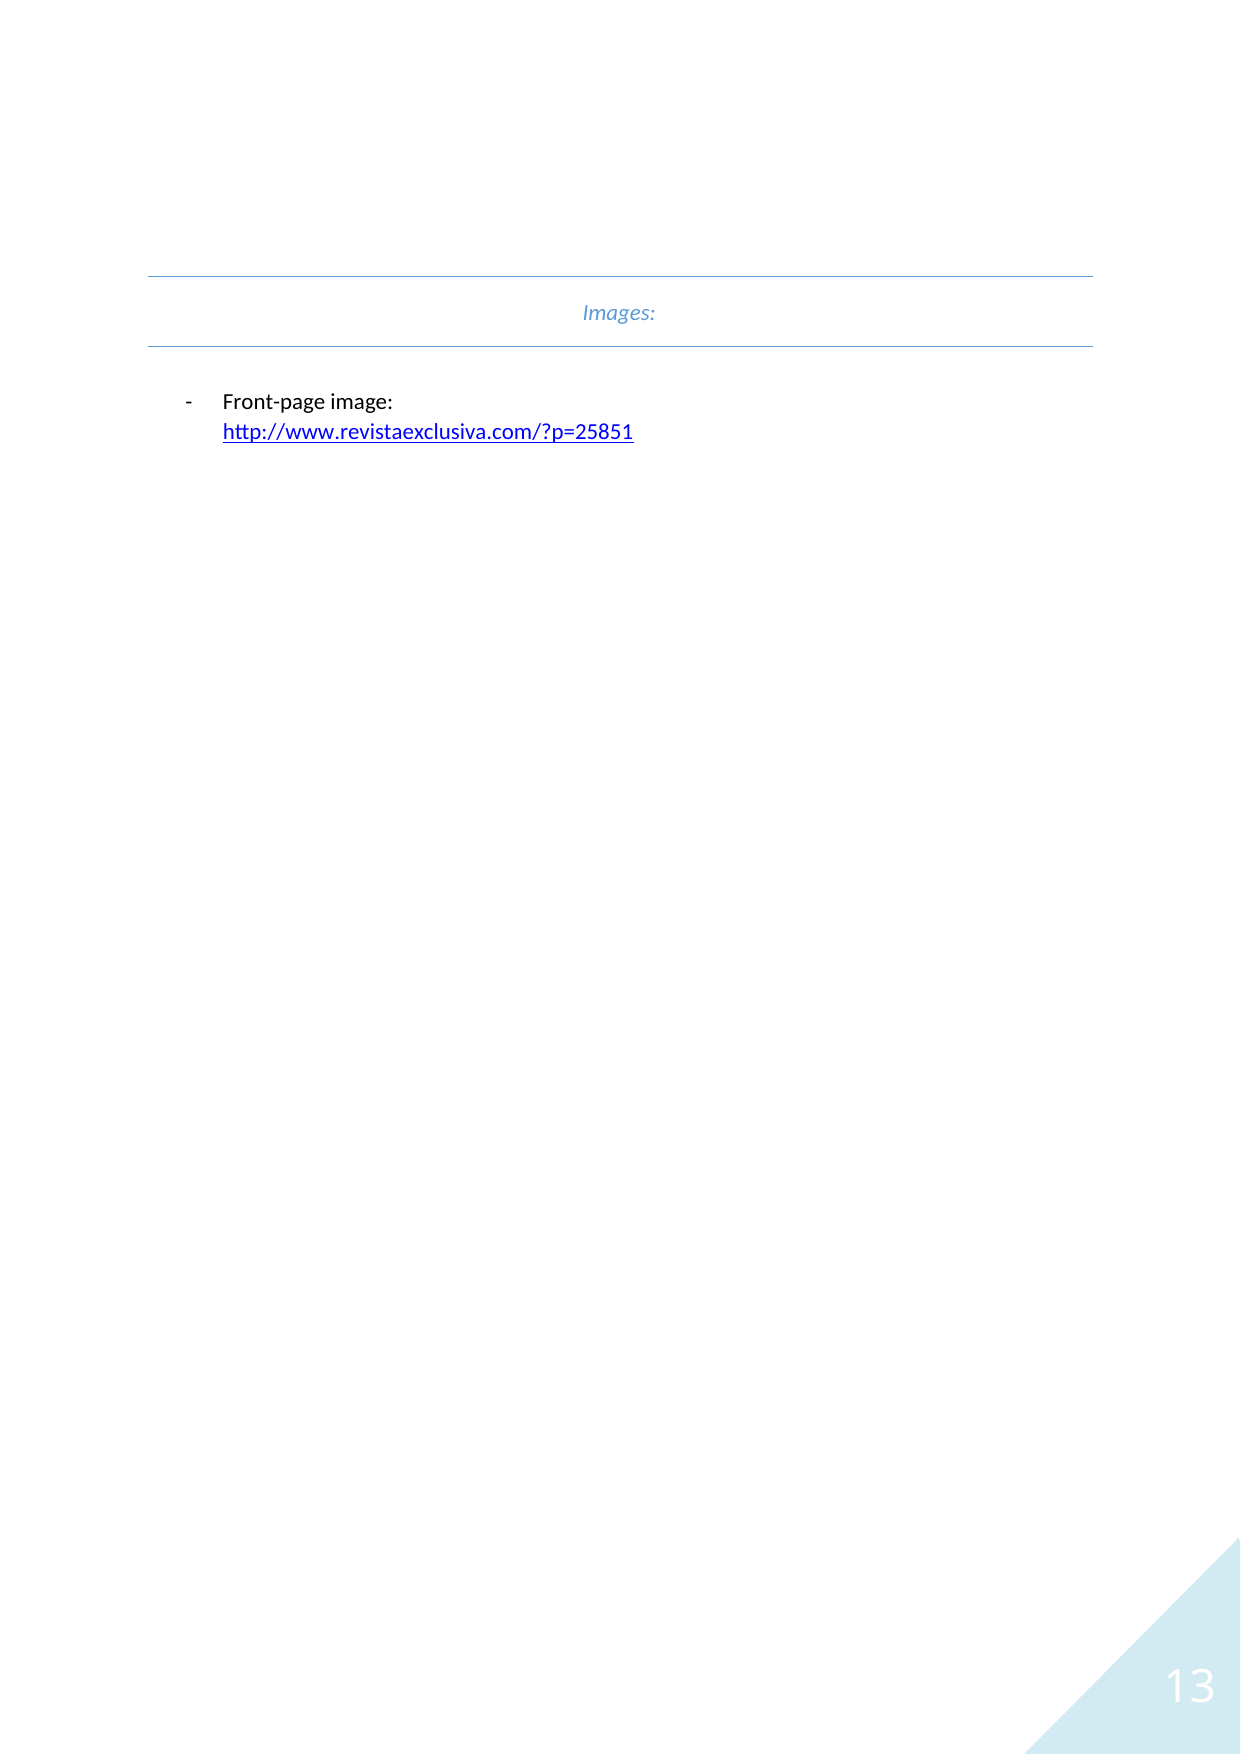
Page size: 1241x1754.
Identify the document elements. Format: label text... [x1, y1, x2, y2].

text Images: [148, 277, 1093, 346]
list Front-page image: http://www.revistaexclusiva.com/?p=25851 [185, 387, 1093, 445]
